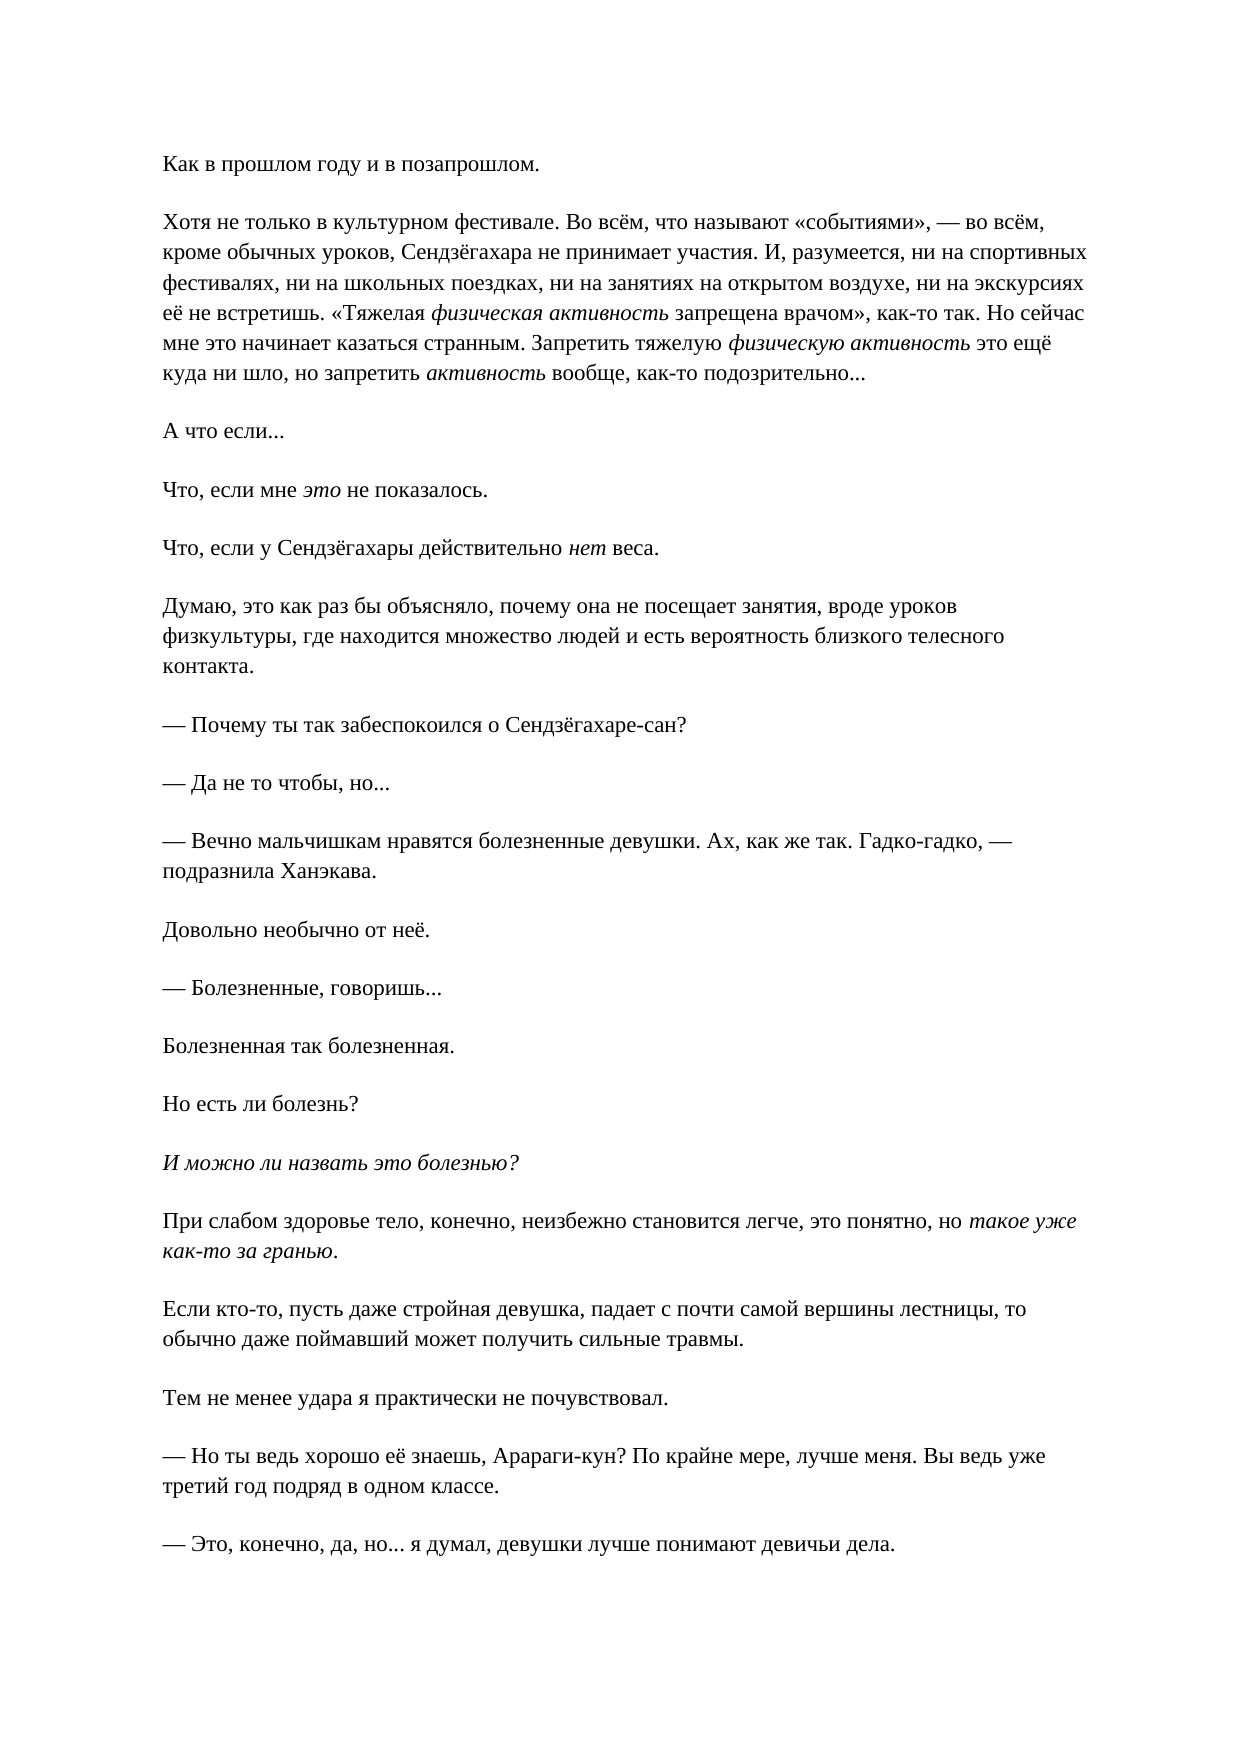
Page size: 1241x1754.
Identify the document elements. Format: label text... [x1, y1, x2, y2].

text Думаю, это как раз бы объясняло, почему она не посещает занятия, вроде уроков физкультуры, где находится множество людей и есть вероятность близкого телесного контакта. [162, 592, 1090, 679]
text А что если... [162, 417, 1090, 444]
text — Это, конечно, да, но... я думал, девушки лучше понимают девичьи дела. [162, 1530, 1090, 1557]
text При слабом здоровье тело, конечно, неизбежно становится легче, это понятно, но такое уже как-то за гранью. [162, 1207, 1090, 1263]
text Если кто-то, пусть даже стройная девушка, падает с почти самой вершины лестницы, то обычно даже поймавший может получить сильные травмы. [162, 1295, 1090, 1352]
text Как в прошлом году и в позапрошлом. [162, 150, 1090, 176]
text — Почему ты так забеспокоился о Сендзёгахаре-сан? [162, 711, 1090, 737]
text Тем не менее удара я практически не почувствовал. [162, 1384, 1090, 1410]
text Что, если мне это не показалось. [162, 476, 1090, 502]
text — Вечно мальчишкам нравятся болезненные девушки. Ах, как же так. Гадко-гадко, — подразнила Ханэкава. [162, 827, 1090, 884]
text — Болезненные, говоришь... [162, 974, 1090, 1000]
text Довольно необычно от неё. [162, 916, 1090, 942]
text — Но ты ведь хорошо её знаешь, Арараги-кун? По крайне мере, лучше меня. Вы ведь уже третий год подряд в одном классе. [162, 1442, 1090, 1498]
text И можно ли назвать это болезнью? [162, 1149, 1090, 1175]
text Болезненная так болезненная. [162, 1032, 1090, 1058]
text Но есть ли болезнь? [162, 1090, 1090, 1117]
text — Да не то чтобы, но... [162, 769, 1090, 795]
text Хотя не только в культурном фестивале. Во всём, что называют «событиями», — во всём, кроме обычных уроков, Сендзёгахара не принимает участия. И, разумеется, ни на спортивных фестивалях, ни на школьных поездках, ни на занятиях на открытом воздухе, ни на экскурсиях её не встретишь. «Тяжелая физическая активность запрещена врачом», как-то так. Но сейчас мне это начинает казаться странным. Запретить тяжелую физическую активность это ещё куда ни шло, но запретить активность вообще, как-то подозрительно... [162, 208, 1090, 386]
text Что, если у Сендзёгахары действительно нет веса. [162, 534, 1090, 560]
